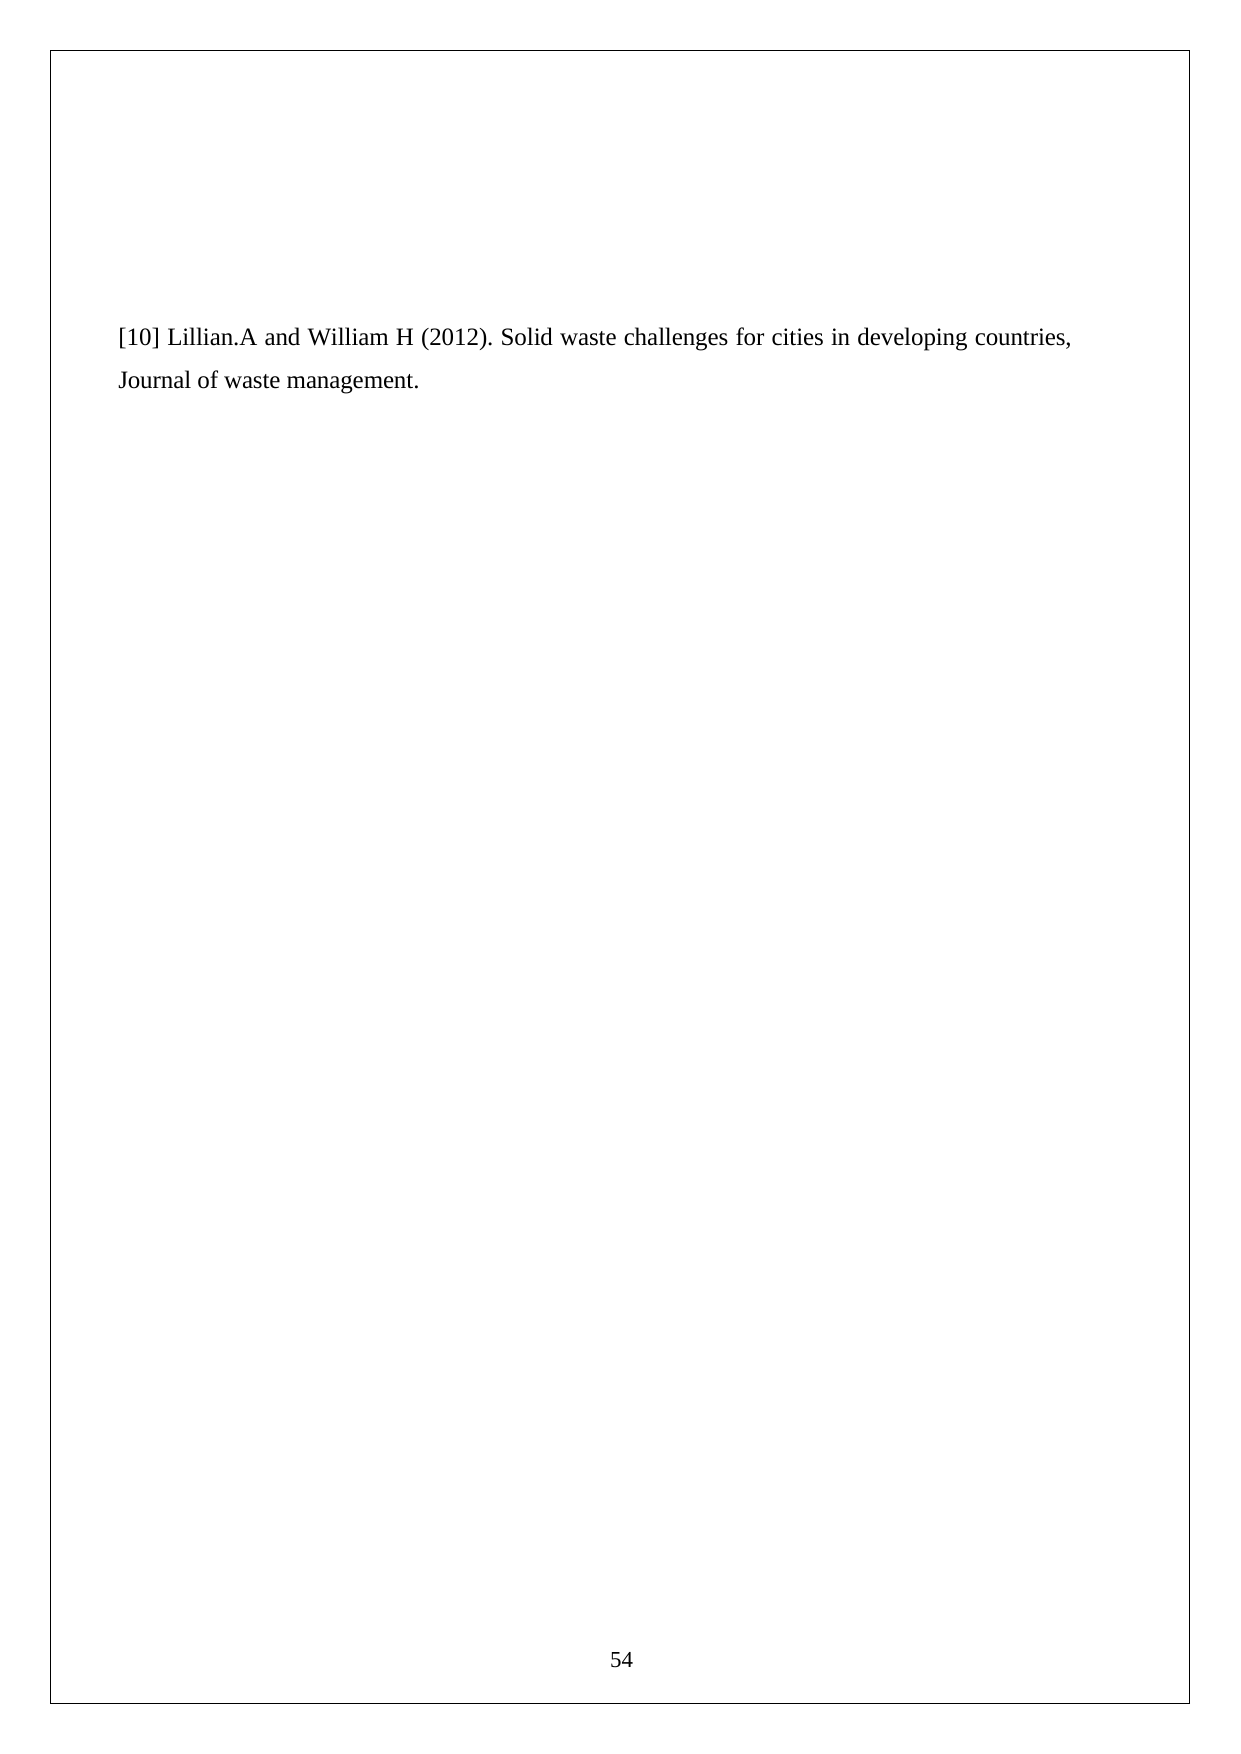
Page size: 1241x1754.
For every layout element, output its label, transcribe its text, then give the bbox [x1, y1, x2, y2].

text 54 [118, 1630, 1087, 1672]
list [10] Lillian.A and William H (2012). Solid waste challenges for cities in developing countries, Journal of waste management. [118, 322, 1072, 393]
